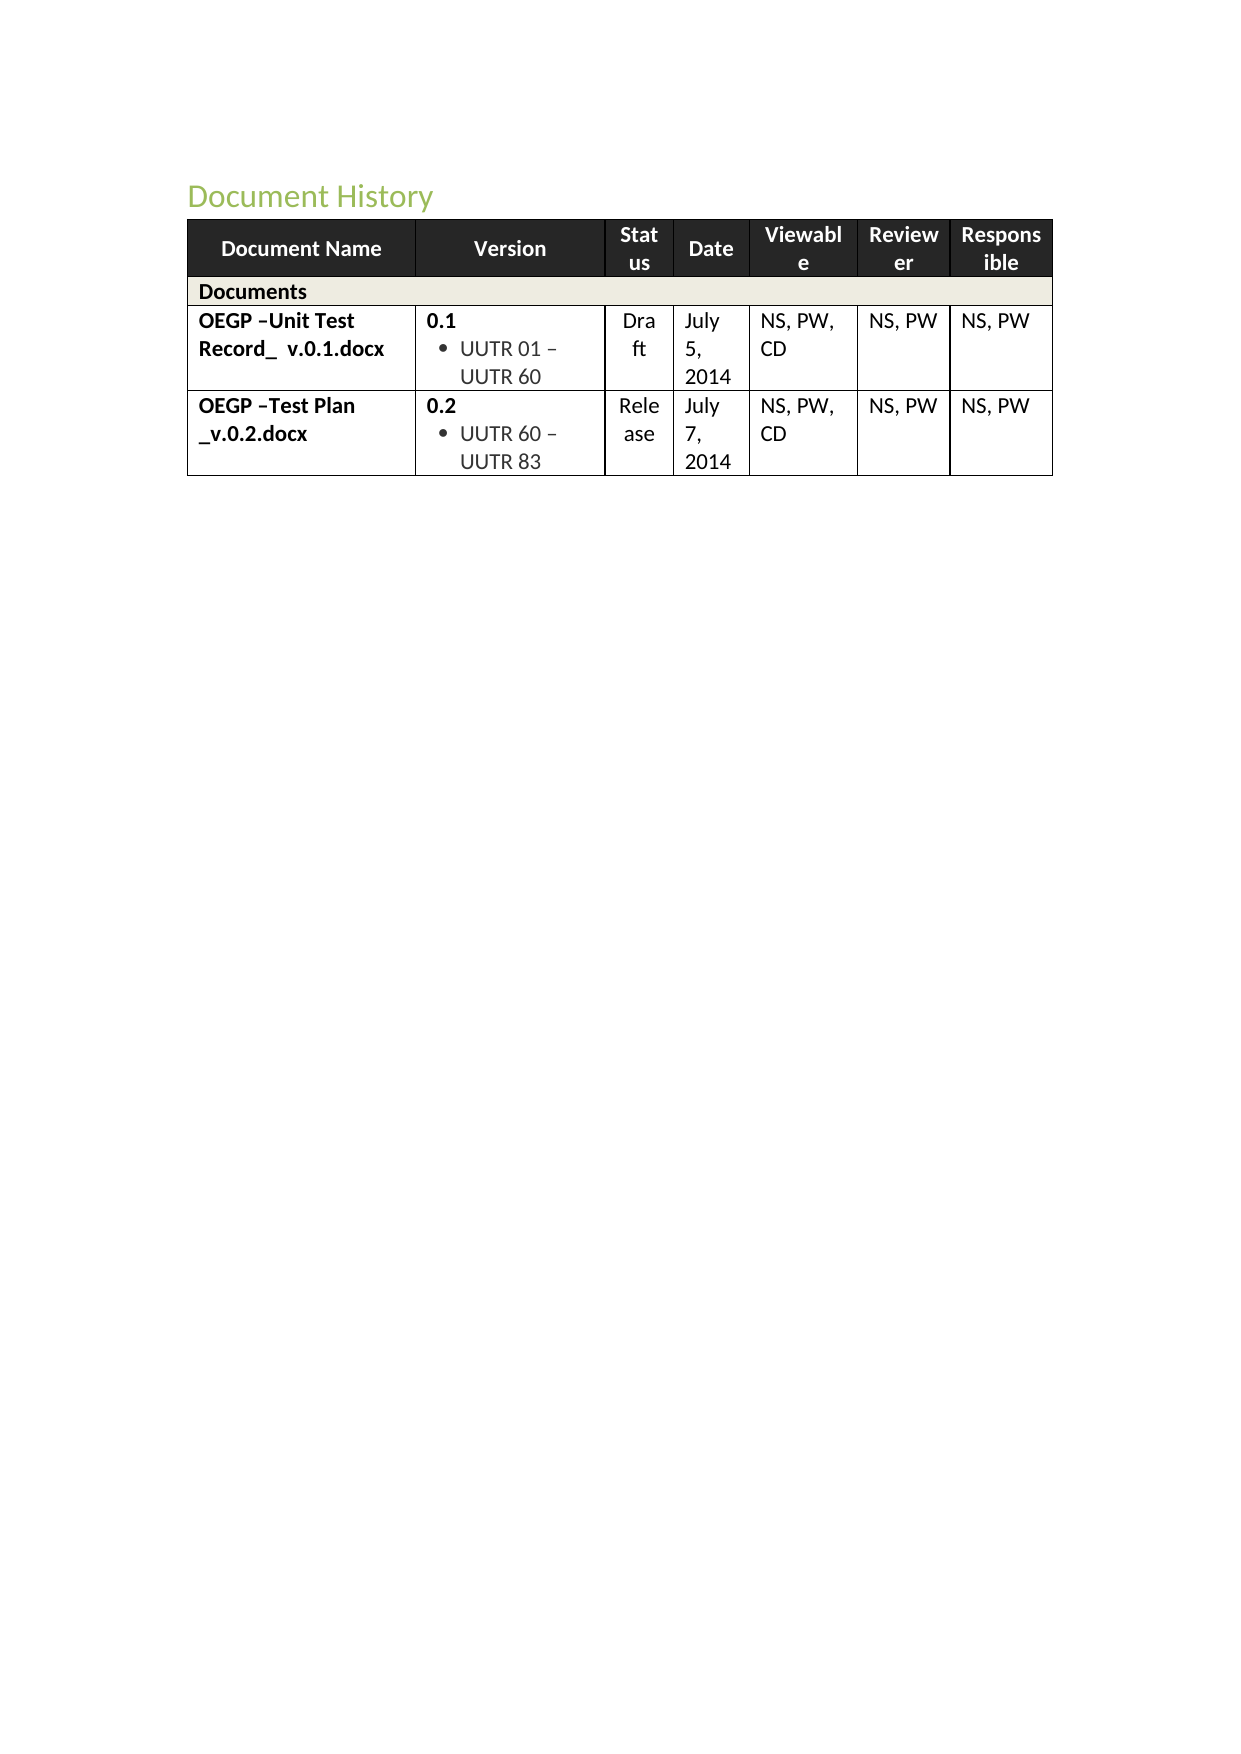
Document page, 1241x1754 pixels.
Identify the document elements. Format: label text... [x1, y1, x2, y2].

table_cell July 7, 2014 [674, 391, 749, 475]
table_header Responsible [951, 220, 1052, 276]
table_cell NS, PW, CD [750, 391, 857, 475]
table_cell Release [606, 391, 673, 475]
table_header Viewable [750, 220, 857, 276]
table_cell Documents [188, 277, 1052, 305]
table_cell July 5, 2014 [674, 306, 749, 390]
table_header Reviewer [858, 220, 949, 276]
table_cell 0.1 UUTR 01 – UUTR 60 [416, 306, 604, 390]
table_cell NS, PW [858, 306, 949, 390]
table_cell 0.2 UUTR 60 – UUTR 83 [416, 391, 604, 475]
table_cell NS, PW [951, 306, 1052, 390]
table_cell NS, PW [858, 391, 949, 475]
table_header Version [416, 220, 604, 276]
table_header Document Name [188, 220, 415, 276]
table_header Date [674, 220, 749, 276]
table_cell OEGP –Test Plan _v.0.2.docx [188, 391, 415, 475]
subtitle Document History [187, 175, 1053, 216]
table_header Status [606, 220, 673, 276]
table_cell Draft [606, 306, 673, 390]
table_cell OEGP –Unit Test Record_ v.0.1.docx [188, 306, 415, 390]
table_cell NS, PW, CD [750, 306, 857, 390]
table_cell NS, PW [951, 391, 1052, 475]
